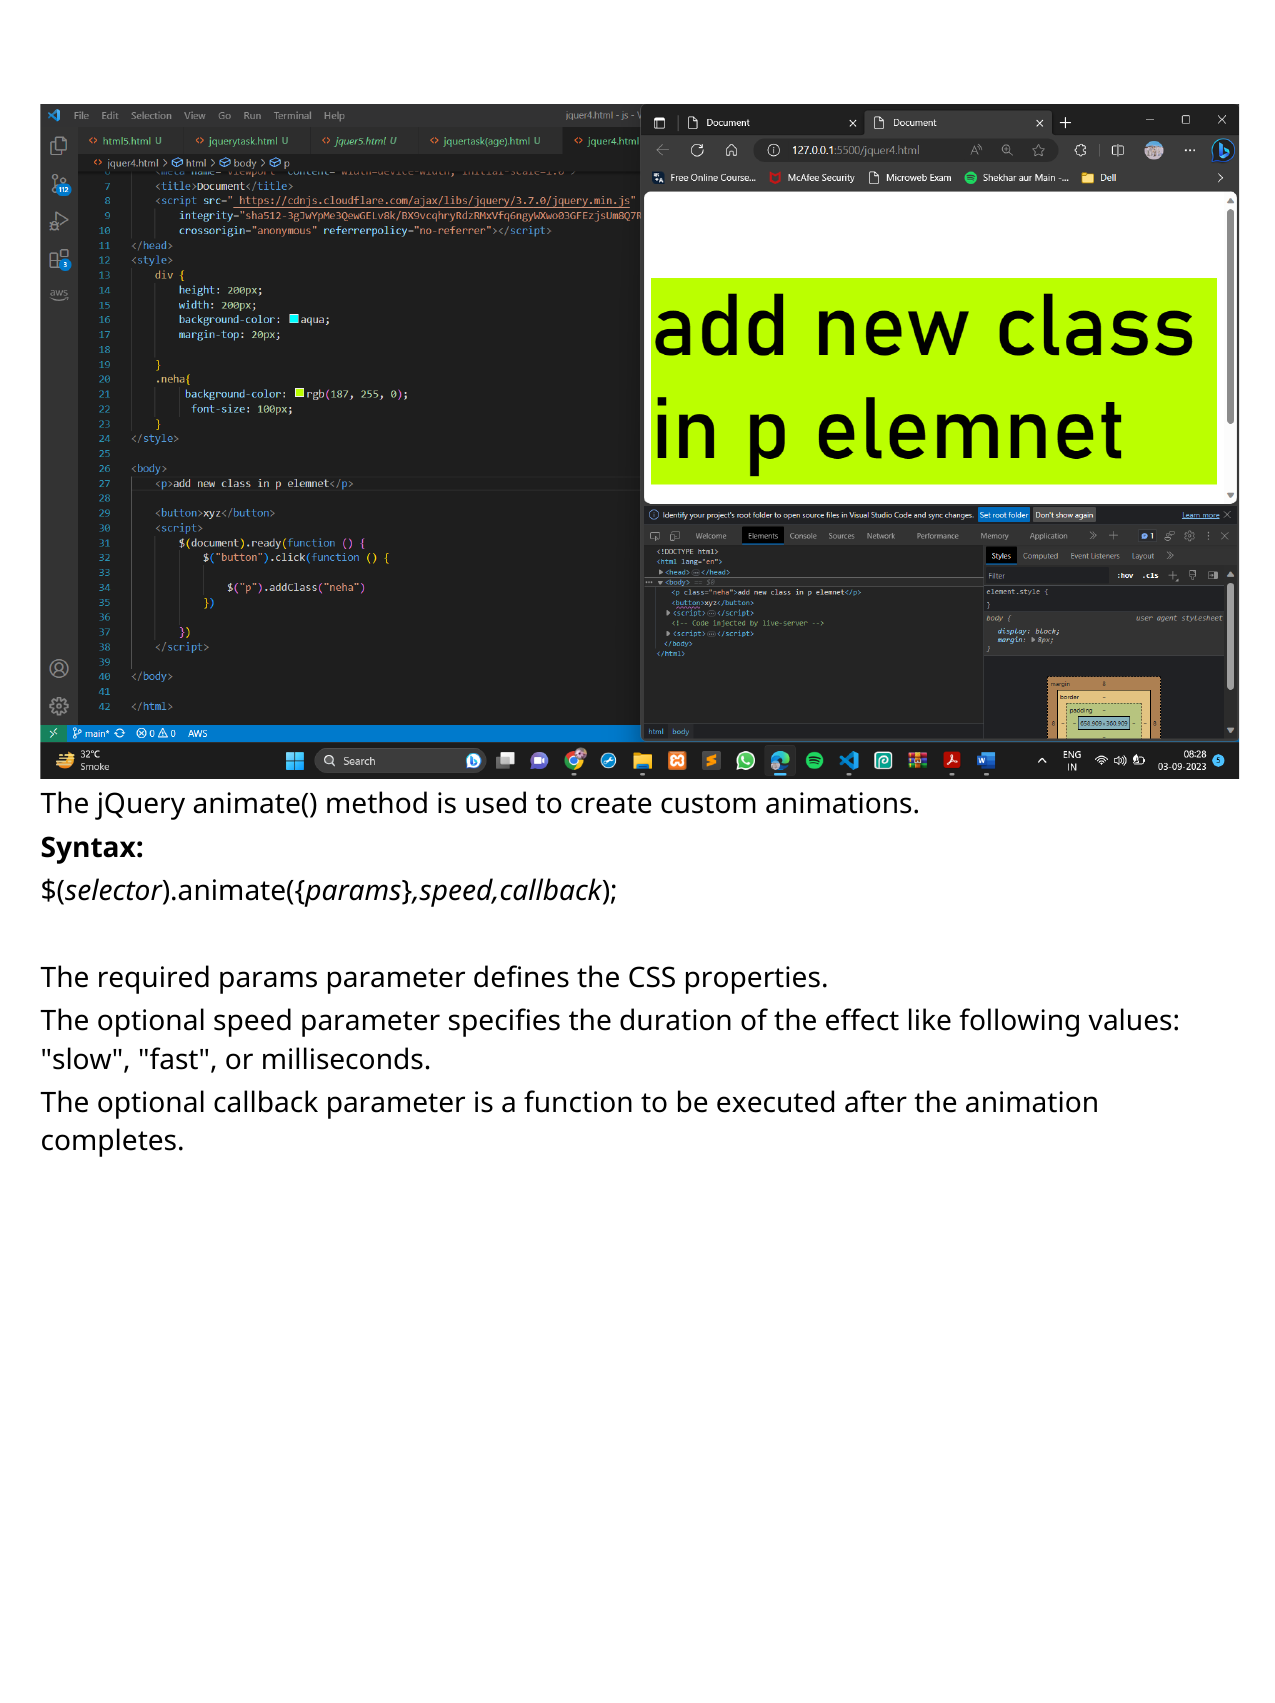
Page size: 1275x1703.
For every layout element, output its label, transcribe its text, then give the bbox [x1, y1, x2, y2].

text The optional callback parameter is a function to be executed after the animation completes. [40, 1082, 1239, 1159]
text Syntax: [40, 827, 1239, 865]
text The optional speed parameter specifies the duration of the effect like following values: "slow", "fast", or milliseconds. [40, 1001, 1239, 1077]
text The jQuery animate() method is used to create custom animations. [40, 783, 1239, 822]
picture [40, 104, 1240, 779]
text The required params parameter defines the CSS properties. [40, 957, 1239, 996]
text $(selector).animate({params},speed,callback); [40, 870, 1239, 909]
